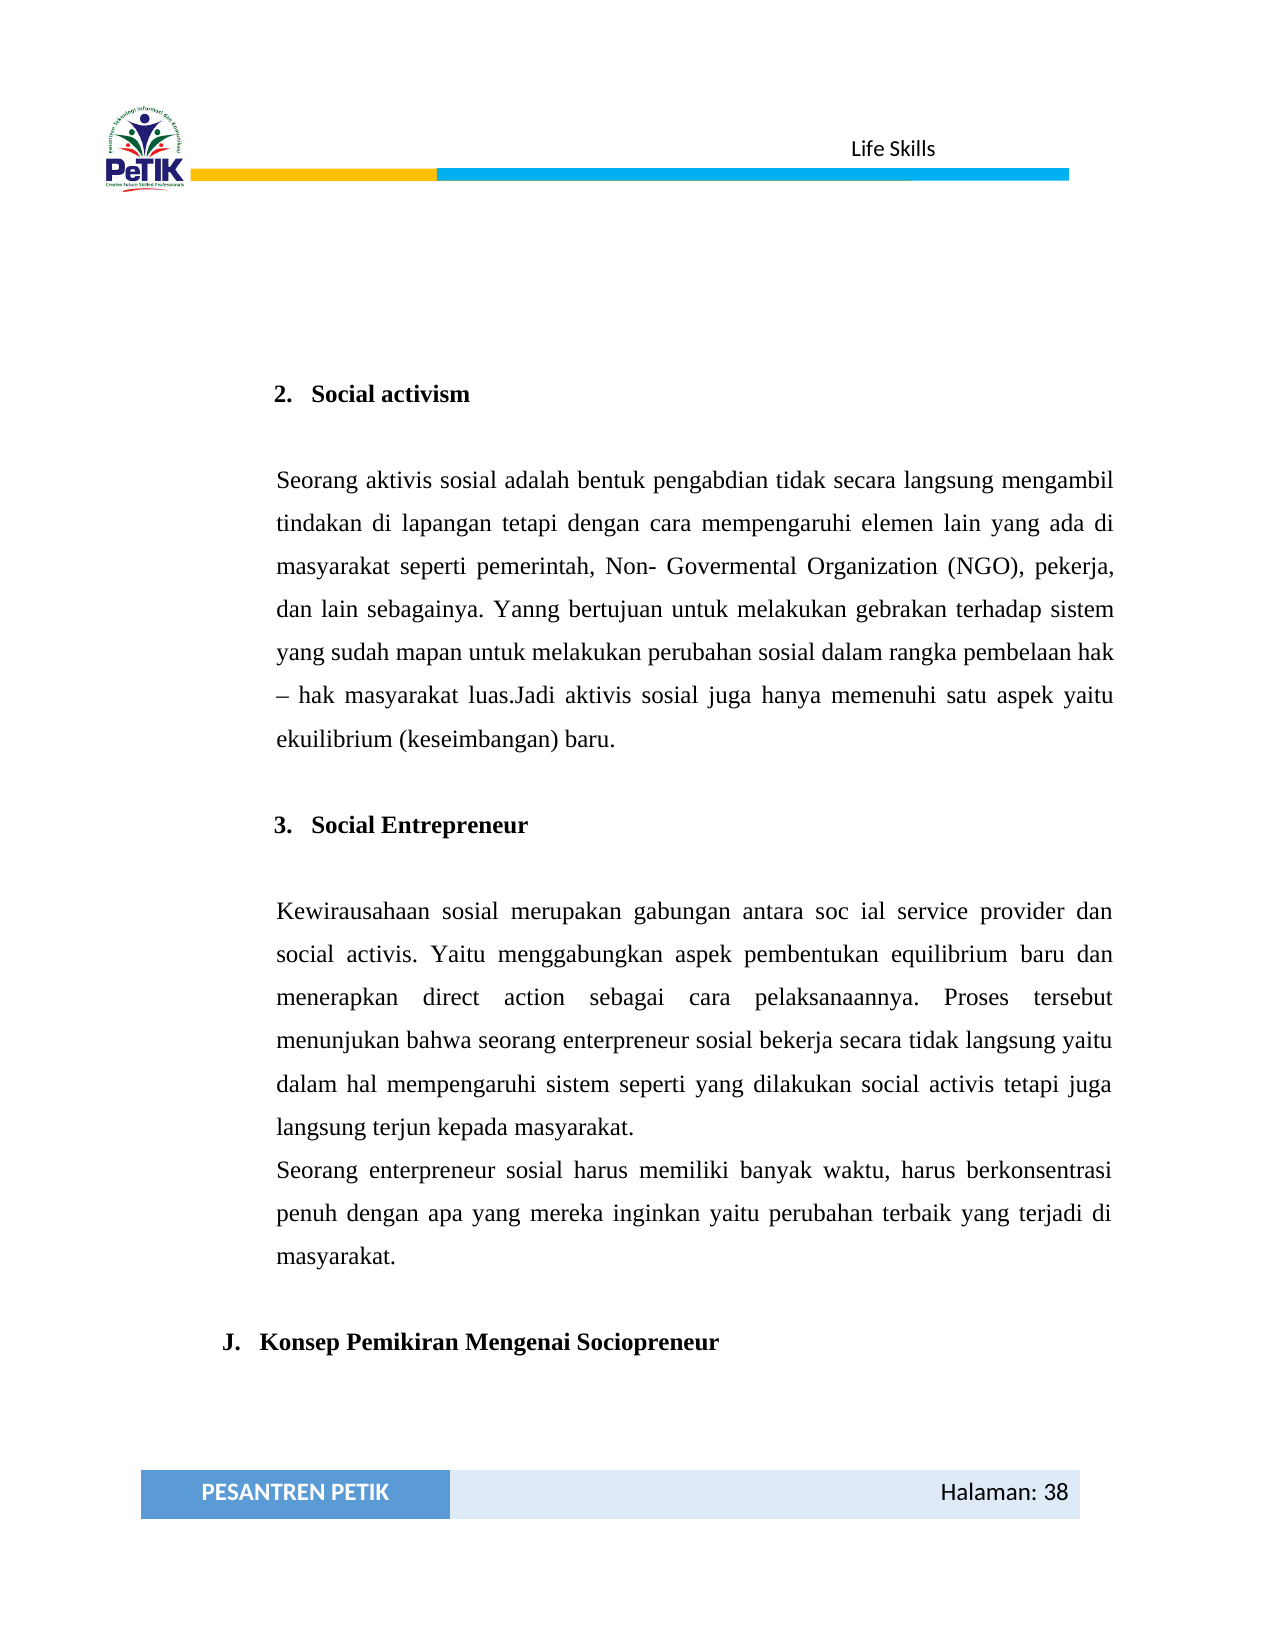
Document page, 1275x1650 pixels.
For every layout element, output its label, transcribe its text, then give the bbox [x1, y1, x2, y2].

text Seorang enterpreneur sosial harus memiliki banyak waktu, harus berkonsentrasi penuh dengan apa yang mereka inginkan yaitu perubahan terbaik yang terjadi di masyarakat. [276, 1155, 1113, 1270]
text Seorang aktivis sosial adalah bentuk pengabdian tidak secara langsung mengambil tindakan di lapangan tetapi dengan cara mempengaruhi elemen lain yang ada di masyarakat seperti pemerintah, Non- Govermental Organization (NGO), pekerja, dan lain sebagainya. Yanng bertujuan untuk melakukan gebrakan terhadap sistem yang sudah mapan untuk melakukan perubahan sosial dalam rangka pembelaan hak – hak masyarakat luas.Jadi aktivis sosial juga hanya memenuhi satu aspek yaitu ekuilibrium (keseimbangan) baru. [276, 465, 1115, 752]
picture [103, 104, 186, 193]
list Social Entrepreneur [273, 810, 1144, 839]
list Social activism [273, 379, 1144, 407]
list Konsep Pemikiran Mengenai Sociopreneur [222, 1327, 1144, 1356]
text Kewirausahaan sosial merupakan gabungan antara soc ial service provider dan social activis. Yaitu menggabungkan aspek pembentukan equilibrium baru dan menerapkan direct action sebagai cara pelaksanaannya. Proses tersebut menunjukan bahwa seorang enterpreneur sosial bekerja secara tidak langsung yaitu dalam hal mempengaruhi sistem seperti yang dilakukan social activis tetapi juga langsung terjun kepada masyarakat. [276, 896, 1113, 1141]
